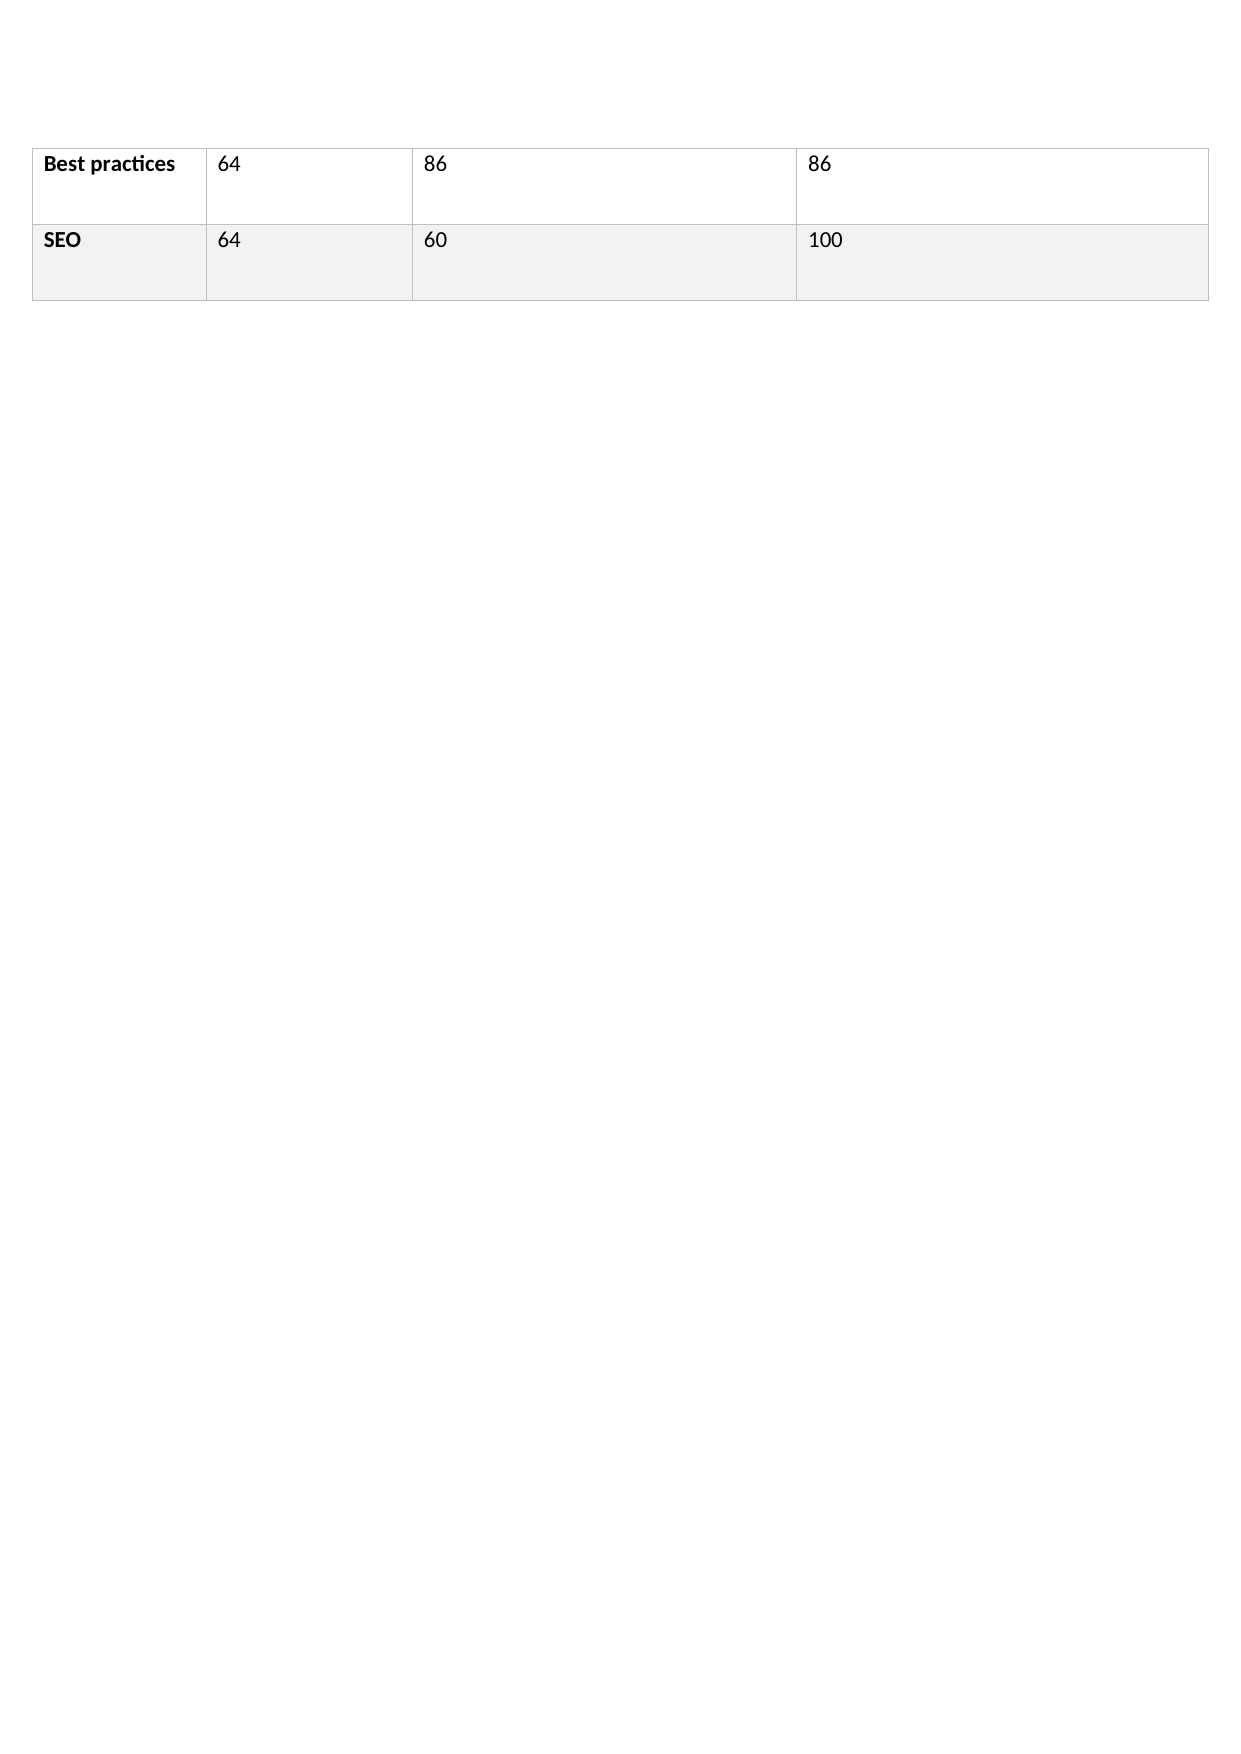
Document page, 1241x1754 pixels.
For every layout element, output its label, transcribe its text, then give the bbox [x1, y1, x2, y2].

table_cell 100 [797, 225, 1208, 300]
table_cell 86 [797, 149, 1208, 224]
table_cell 64 [207, 149, 412, 224]
table_cell SEO [33, 225, 206, 300]
table_cell 86 [413, 149, 796, 224]
table_cell Best practices [33, 149, 206, 224]
table_cell 64 [207, 225, 412, 300]
table_cell 60 [413, 225, 796, 300]
